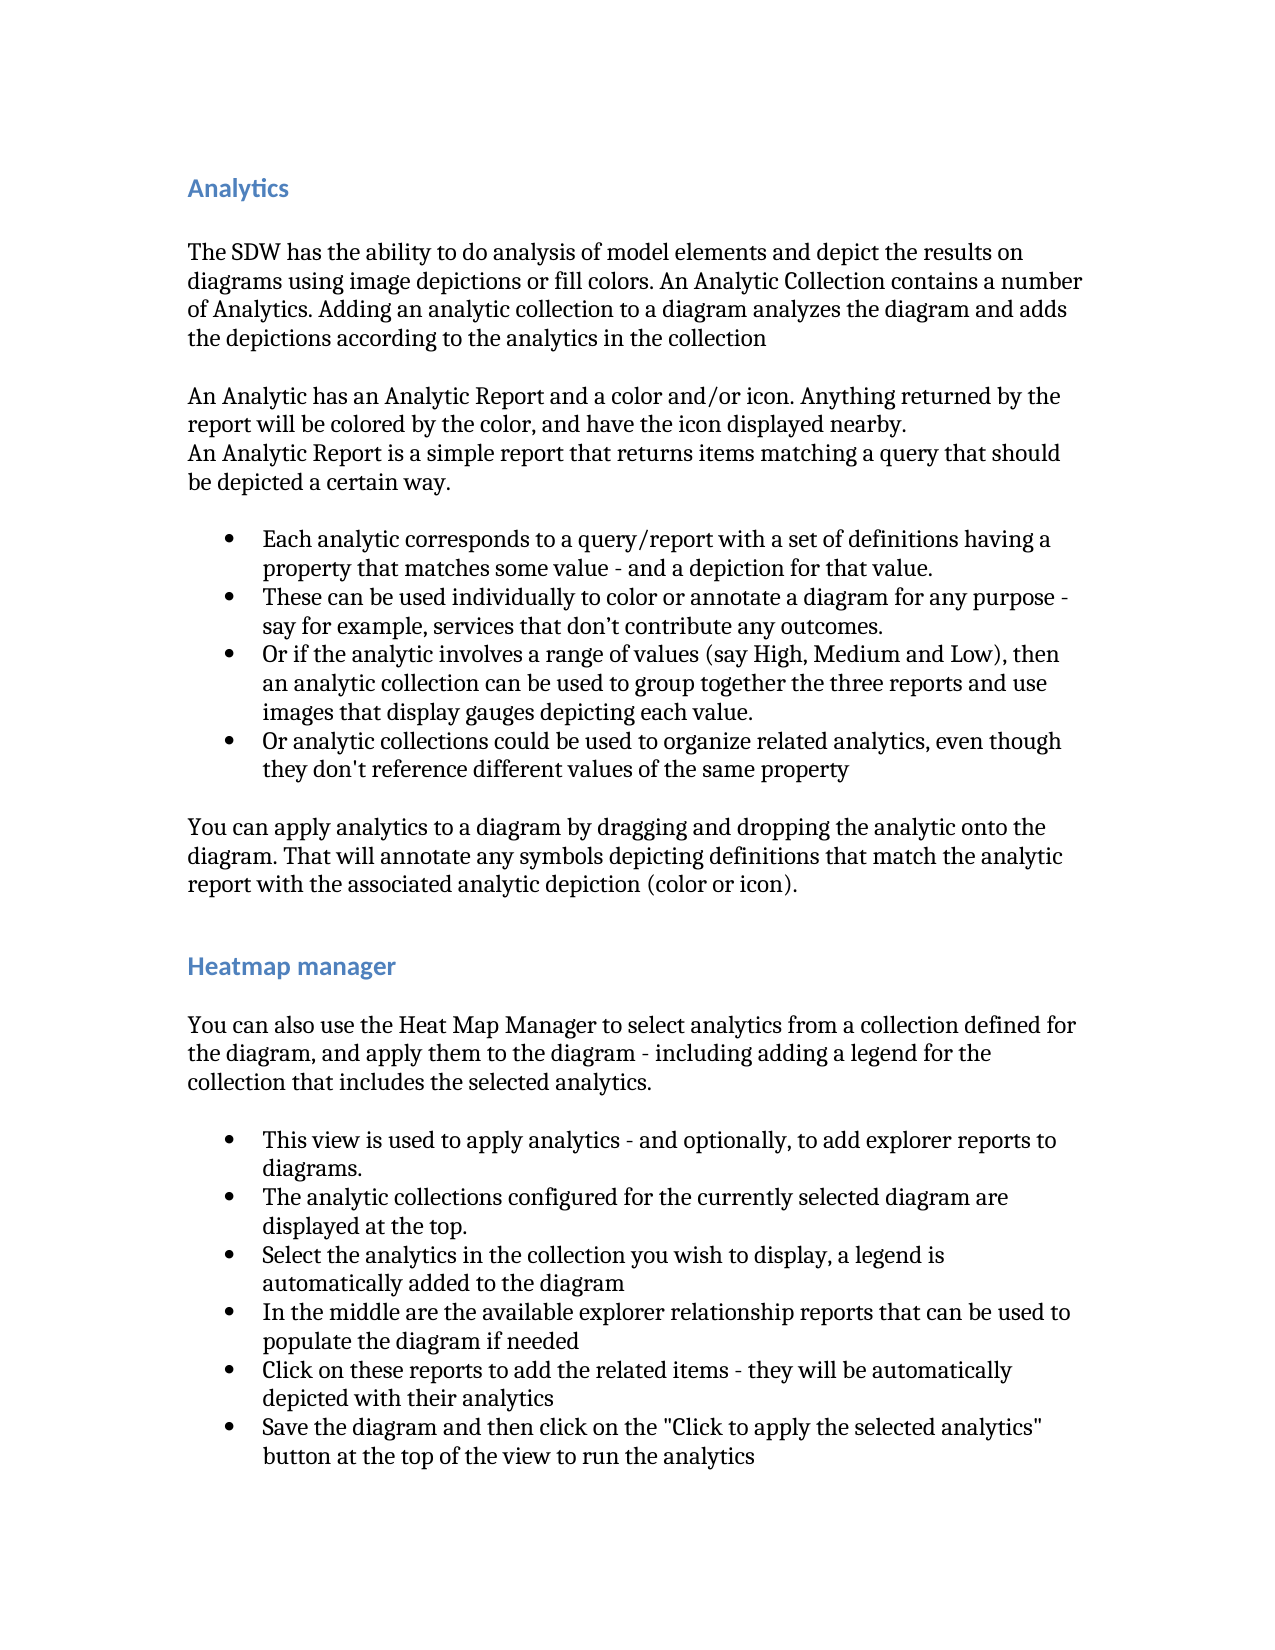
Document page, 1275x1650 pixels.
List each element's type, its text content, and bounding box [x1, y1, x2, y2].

list Select the analytics in the collection you wish to display, a legend is automatically added to the diagram [225, 1241, 1087, 1298]
list In the middle are the available explorer relationship reports that can be used to populate the diagram if needed [225, 1298, 1087, 1356]
list Or analytic collections could be used to organize related analytics, even though they don't reference different values of the same property [225, 727, 1087, 784]
subtitle Heatmap manager [187, 949, 1087, 982]
list Save the diagram and then click on the "Click to apply the selected analytics" button at the top of the view to run the analytics [225, 1413, 1087, 1471]
list The analytic collections configured for the currently selected diagram are displayed at the top. [225, 1183, 1087, 1241]
list Or if the analytic involves a range of values (say High, Medium and Low), then an analytic collection can be used to group together the three reports and use images that display gauges depicting each value. [225, 640, 1087, 727]
text An Analytic Report is a simple report that returns items matching a query that should be depicted a certain way. [187, 439, 1087, 497]
list This view is used to apply analytics - and optionally, to add explorer reports to diagrams. [225, 1126, 1087, 1183]
list These can be used individually to color or annotate a diagram for any purpose - say for example, services that don’t contribute any outcomes. [225, 583, 1087, 640]
text You can also use the Heat Map Manager to select analytics from a collection defined for the diagram, and apply them to the diagram - including adding a legend for the collection that includes the selected analytics. [187, 1011, 1087, 1097]
text The SDW has the ability to do analysis of model elements and depict the results on diagrams using image depictions or fill colors. An Analytic Collection contains a number of Analytics. Adding an analytic collection to a diagram analyzes the diagram and adds the depictions according to the analytics in the collection [187, 238, 1087, 353]
text You can apply analytics to a diagram by dragging and dropping the analytic onto the diagram. That will annotate any symbols depicting definitions that match the analytic report with the associated analytic depiction (color or icon). [187, 813, 1087, 899]
list Click on these reports to add the related items - they will be automatically depicted with their analytics [225, 1356, 1087, 1413]
text An Analytic has an Analytic Report and a color and/or icon. Anything returned by the report will be colored by the color, and have the icon displayed nearby. [187, 382, 1087, 439]
list Each analytic corresponds to a query/report with a set of definitions having a property that matches some value - and a depiction for that value. [225, 525, 1087, 583]
subtitle Analytics [187, 171, 1087, 204]
